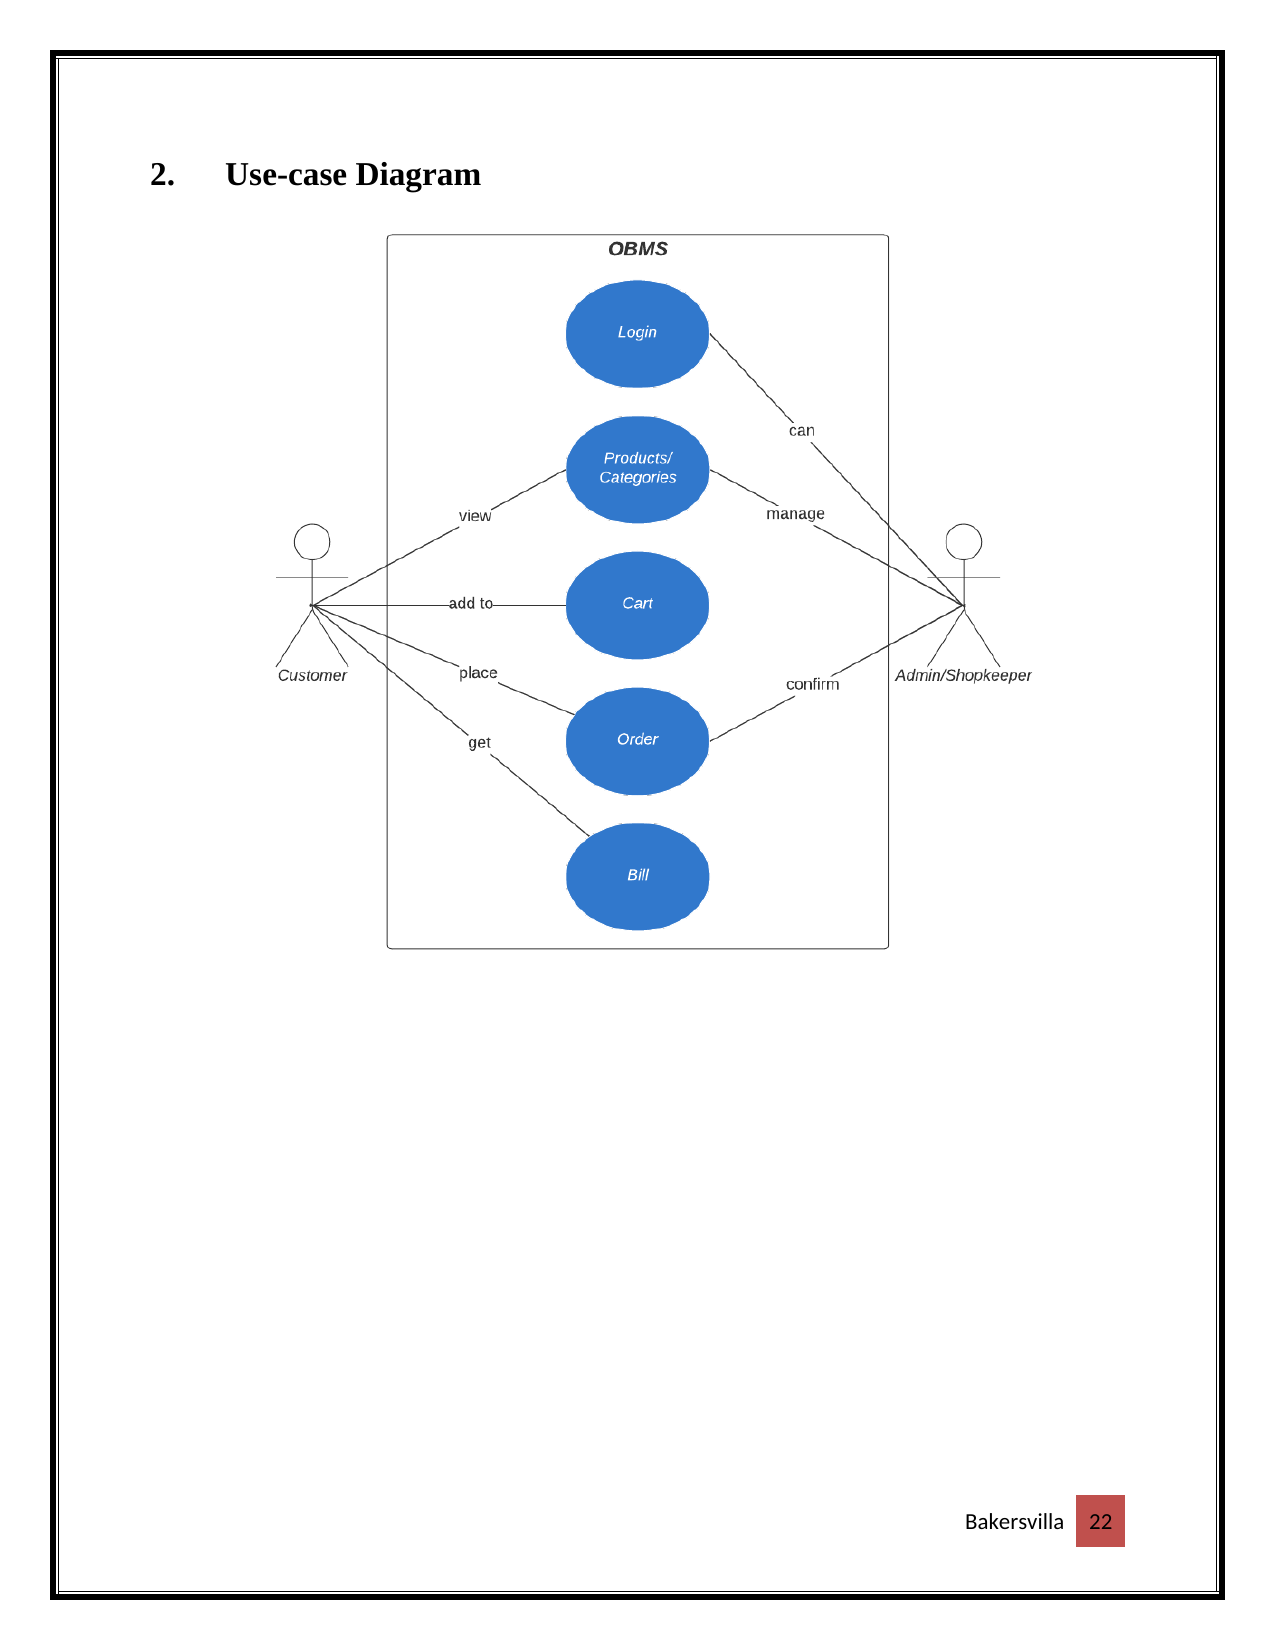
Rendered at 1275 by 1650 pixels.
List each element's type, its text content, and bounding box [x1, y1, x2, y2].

picture [167, 198, 1108, 985]
subtitle Use-case Diagram [150, 154, 1125, 192]
